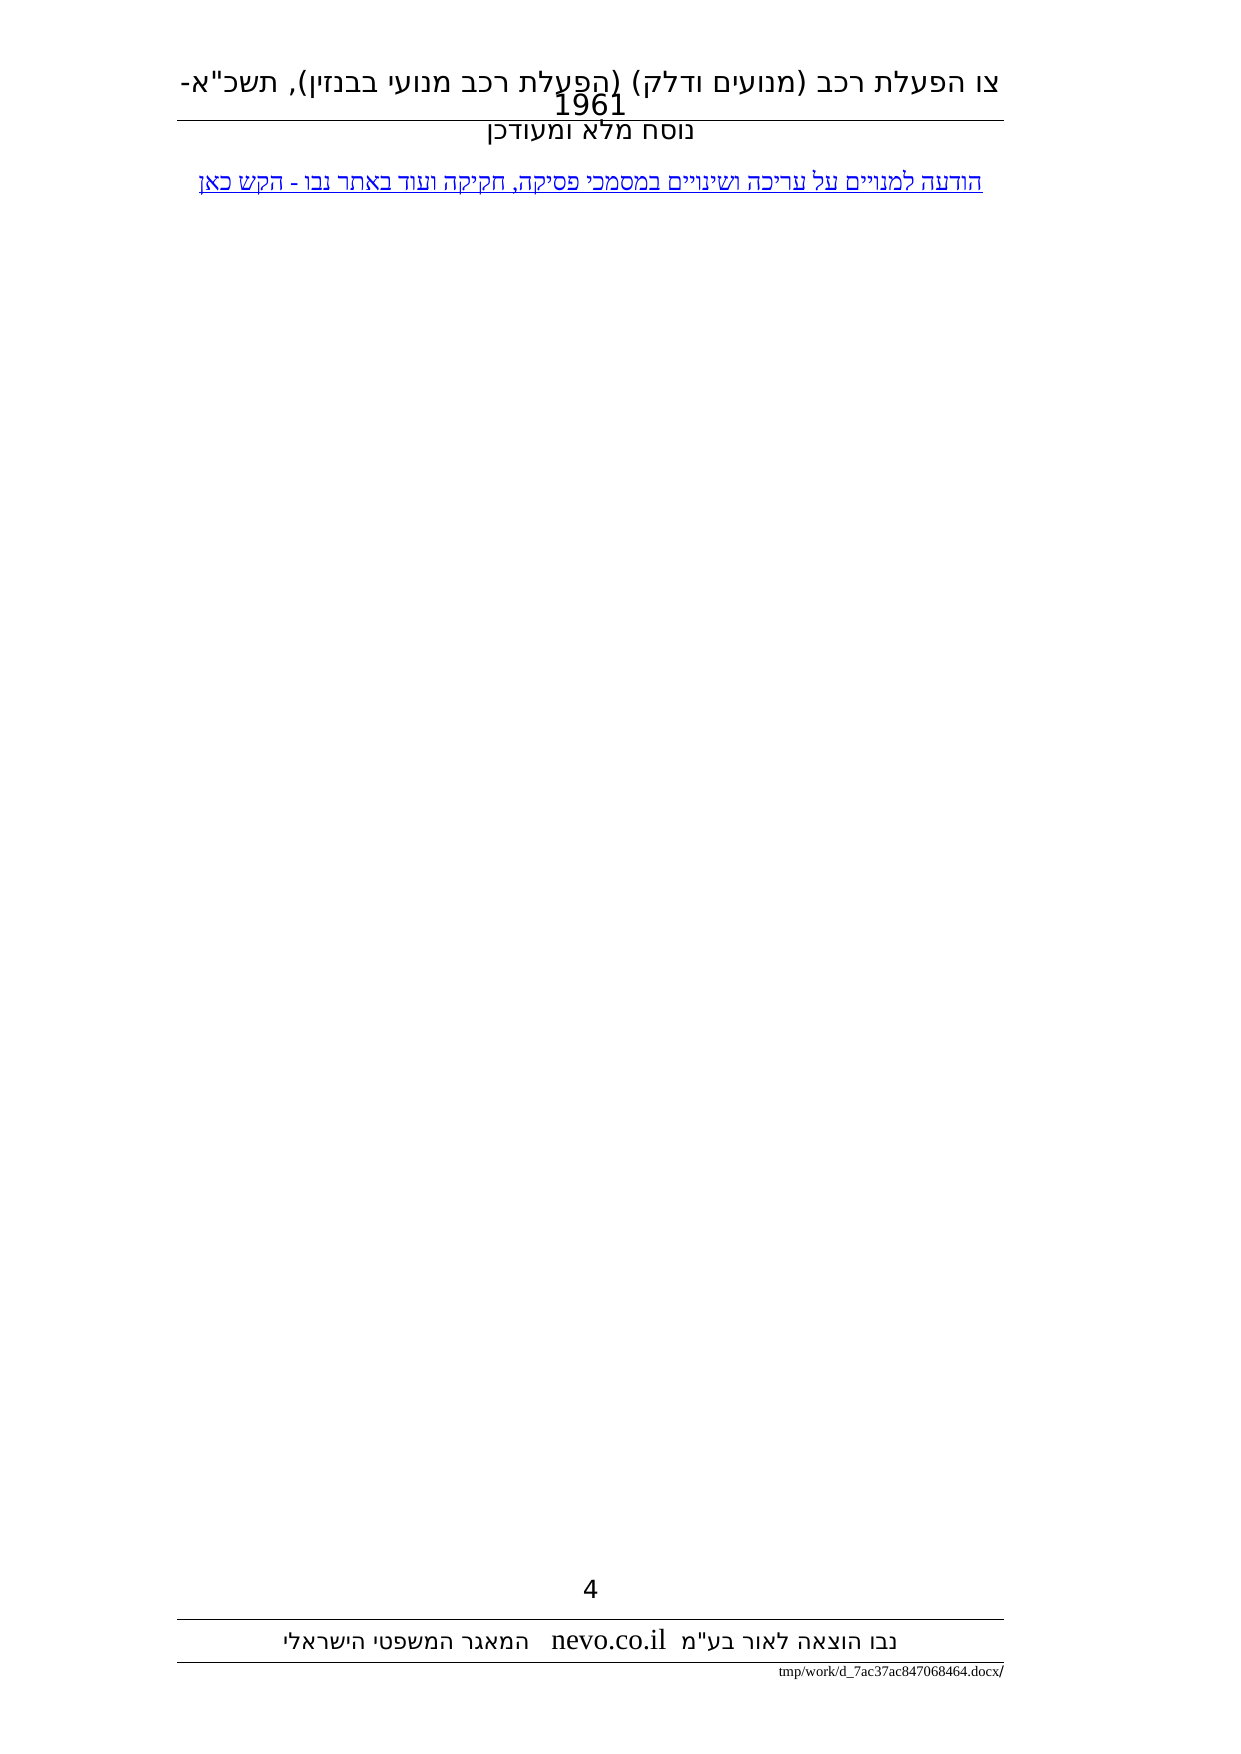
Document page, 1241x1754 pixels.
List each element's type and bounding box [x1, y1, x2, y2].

text [177, 167, 1004, 195]
